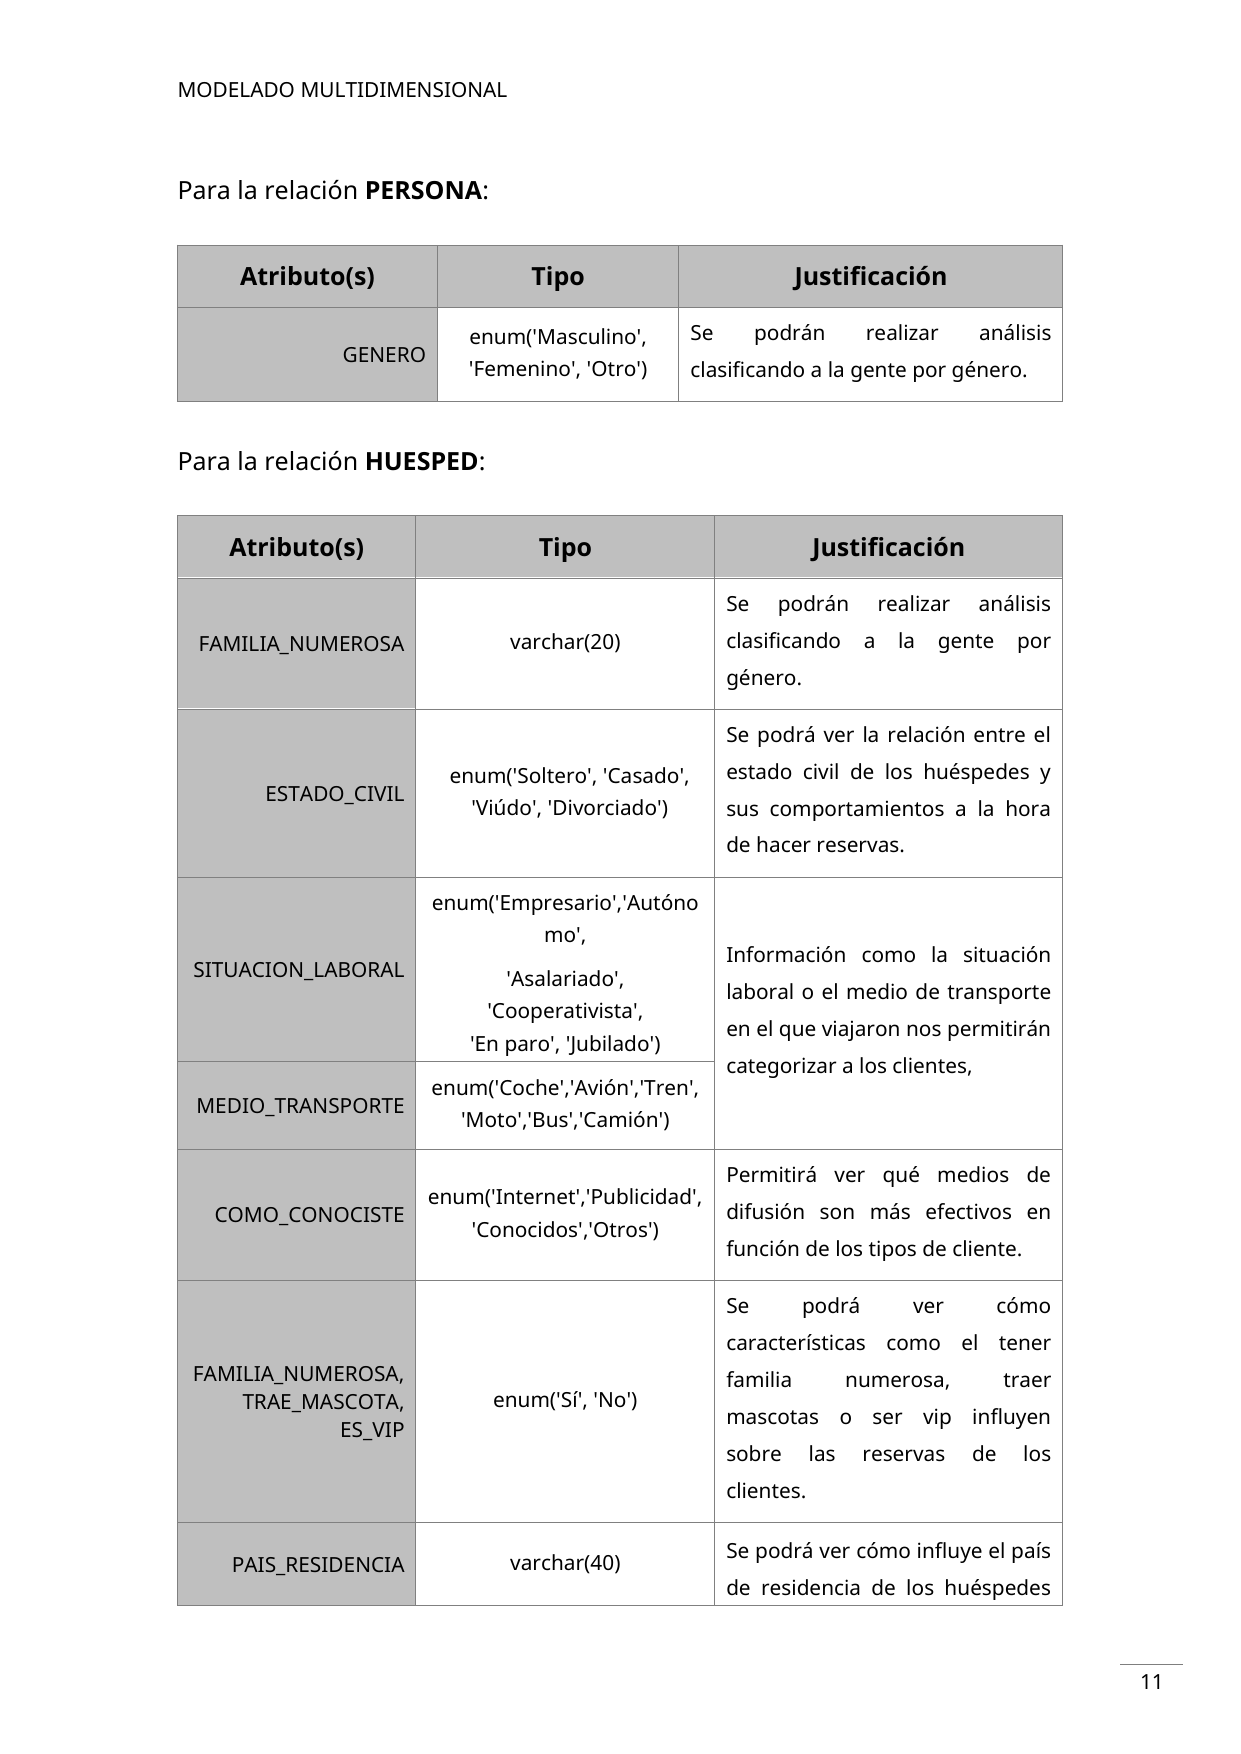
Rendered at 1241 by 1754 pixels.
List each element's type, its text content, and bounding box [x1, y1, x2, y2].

table_cell Se podrá ver la relación entre el estado civil de los huéspedes y sus comportamientos a la hora de hacer reservas. [715, 710, 1062, 877]
table_cell PAIS_RESIDENCIA [178, 1523, 415, 1605]
table_cell enum('Internet','Publicidad', 'Conocidos','Otros') [416, 1150, 714, 1280]
table_cell COMO_CONOCISTE [178, 1150, 415, 1280]
table_cell enum('Masculino', 'Femenino', 'Otro') [438, 308, 678, 401]
table_cell ESTADO_CIVIL [178, 710, 415, 877]
table_cell enum('Coche','Avión','Tren', 'Moto','Bus','Camión') [416, 1062, 714, 1149]
table_header Atributo(s) [178, 516, 415, 577]
table_cell Se podrá ver cómo características como el tener familia numerosa, traer mascotas o ser vip influyen sobre las reservas de los clientes. [715, 1281, 1062, 1522]
table_cell enum('Sí', 'No') [416, 1281, 714, 1522]
table_cell FAMILIA_NUMEROSA, TRAE_MASCOTA, ES_VIP [178, 1281, 415, 1522]
table_cell FAMILIA_NUMEROSA [178, 579, 415, 708]
table_header Atributo(s) [178, 246, 437, 307]
table_cell Se podrán realizar análisis clasificando a la gente por género. [679, 308, 1062, 401]
table_header Tipo [438, 246, 678, 307]
table_cell varchar(20) [416, 579, 714, 708]
table_cell Se podrán realizar análisis clasificando a la gente por género. [715, 579, 1062, 708]
table_cell SITUACION_LABORAL [178, 878, 415, 1061]
table_header Justificación [679, 246, 1062, 307]
table_cell varchar(40) [416, 1523, 714, 1605]
table_cell GENERO [178, 308, 437, 401]
table_cell Información como la situación laboral o el medio de transporte en el que viajaron nos permitirán categorizar a los clientes, [715, 878, 1062, 1149]
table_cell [715, 1523, 1062, 1605]
table_header Tipo [416, 516, 714, 577]
table_header Justificación [715, 516, 1062, 577]
text Para la relación PERSONA: [177, 173, 1063, 207]
table_cell Permitirá ver qué medios de difusión son más efectivos en función de los tipos de cliente. [715, 1150, 1062, 1280]
text Para la relación HUESPED: [177, 443, 1063, 478]
table_cell enum('Empresario','Autónomo', 'Asalariado', 'Cooperativista', 'En paro', 'Jubilado') [416, 878, 714, 1061]
table_cell [416, 710, 714, 877]
table_cell MEDIO_TRANSPORTE [178, 1062, 415, 1149]
